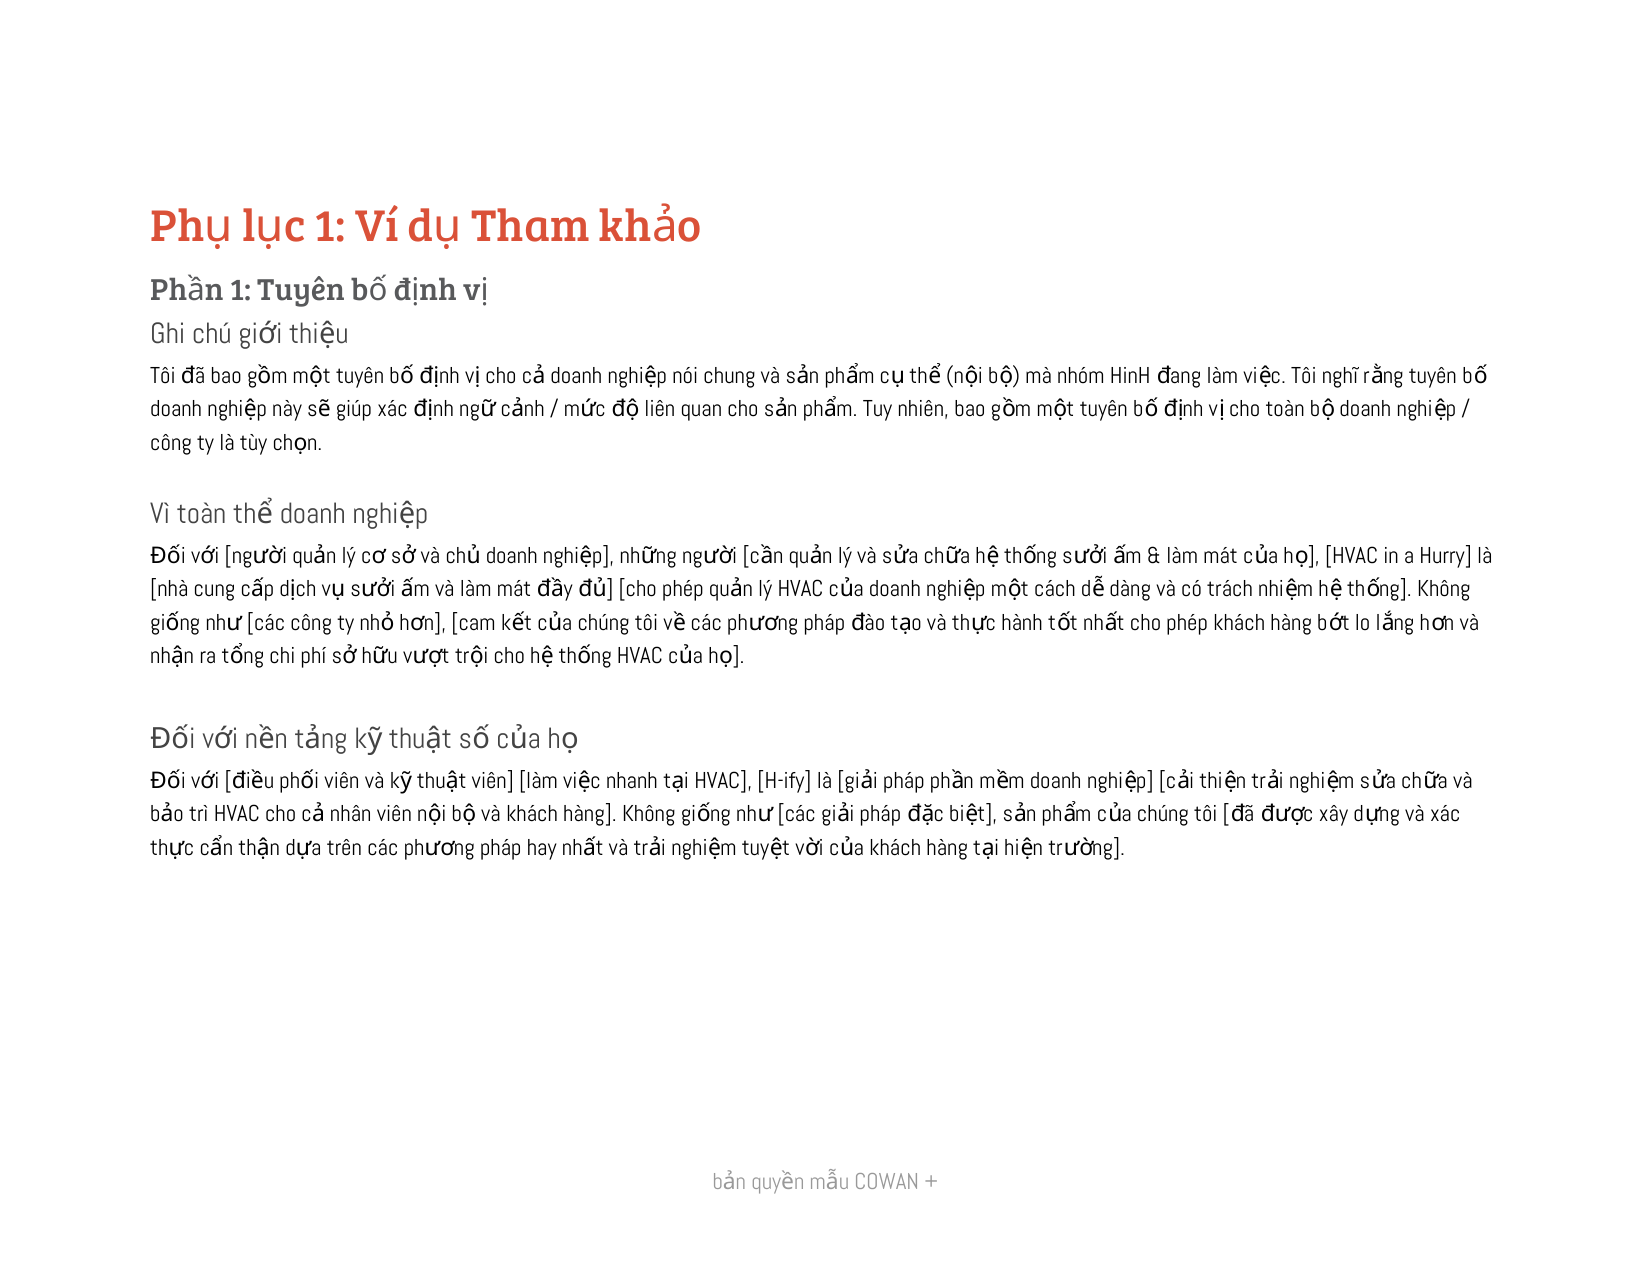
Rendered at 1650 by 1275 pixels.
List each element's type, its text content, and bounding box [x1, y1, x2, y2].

subtitle Phụ lục 1: Ví dụ Tham khảo [150, 192, 1500, 254]
subtitle Vì toàn thể doanh nghiệp [150, 495, 1500, 532]
text Đối với [người quản lý cơ sở và chủ doanh nghiệp], những người [cần quản lý và sửa chữa hệ thống sưởi ấm & làm mát của họ], [HVAC in a Hurry] là [nhà cung cấp dịch vụ sưởi ấm và làm mát đầy đủ] [cho phép quản lý HVAC của doanh nghiệp một cách dễ dàng và có trách nhiệm hệ thống]. Không giống như [các công ty nhỏ hơn], [cam kết của chúng tôi về các phương pháp đào tạo và thực hành tốt nhất cho phép khách hàng bớt lo lắng hơn và nhận ra tổng chi phí sở hữu vượt trội cho hệ thống HVAC của họ]. [150, 541, 1500, 670]
text Đối với [điều phối viên và kỹ thuật viên] [làm việc nhanh tại HVAC], [H-ify] là [giải pháp phần mềm doanh nghiệp] [cải thiện trải nghiệm sửa chữa và bảo trì HVAC cho cả nhân viên nội bộ và khách hàng]. Không giống như [các giải pháp đặc biệt], sản phẩm của chúng tôi [đã được xây dựng và xác thực cẩn thận dựa trên các phương pháp hay nhất và trải nghiệm tuyệt vời của khách hàng tại hiện trường]. [150, 766, 1500, 862]
subtitle Ghi chú giới thiệu [150, 315, 1500, 352]
subtitle Đối với nền tảng kỹ thuật số của họ [150, 720, 1500, 757]
text Tôi đã bao gồm một tuyên bố định vị cho cả doanh nghiệp nói chung và sản phẩm cụ thể (nội bộ) mà nhóm HinH đang làm việc. Tôi nghĩ rằng tuyên bố doanh nghiệp này sẽ giúp xác định ngữ cảnh / mức độ liên quan cho sản phẩm. Tuy nhiên, bao gồm một tuyên bố định vị cho toàn bộ doanh nghiệp / công ty là tùy chọn. [150, 361, 1500, 457]
subtitle Phần 1: Tuyên bố định vị [150, 266, 1500, 309]
